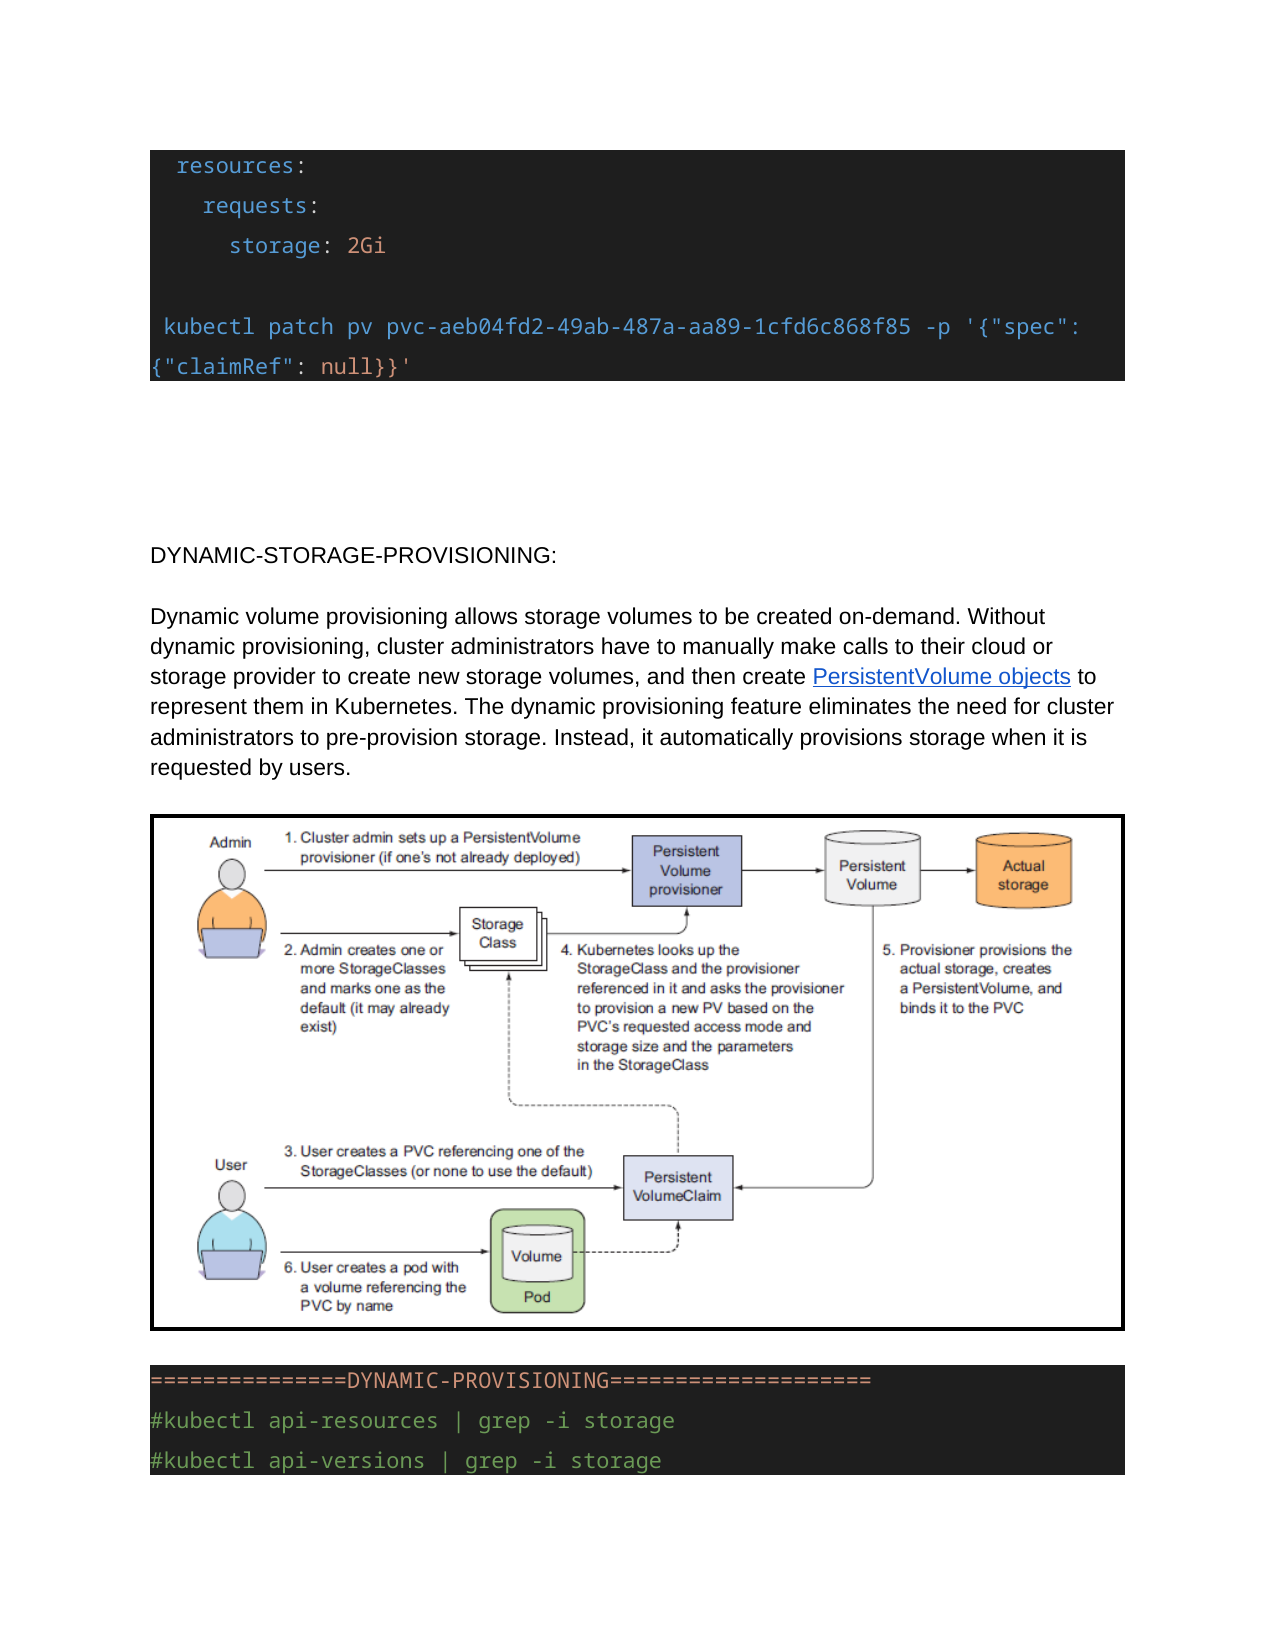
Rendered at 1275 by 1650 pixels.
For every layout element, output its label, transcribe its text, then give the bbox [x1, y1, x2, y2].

text requests: [150, 190, 1125, 220]
text DYNAMIC-STORAGE-PROVISIONING: [150, 542, 1125, 569]
text resources: [150, 150, 1125, 180]
text #kubectl api-resources | grep -i storage [150, 1405, 1125, 1435]
text Dynamic volume provisioning allows storage volumes to be created on-demand. Without dynamic provisioning, cluster administrators have to manually make calls to their cloud or storage provider to create new storage volumes, and then create PersistentVolume objects to represent them in Kubernetes. The dynamic provisioning feature eliminates the need for cluster administrators to pre-provision storage. Instead, it automatically provisions storage when it is requested by users. [150, 603, 1125, 780]
text kubectl patch pv pvc-aeb04fd2-49ab-487a-aa89-1cfd6c868f85 -p '{"spec":{"claimRef": null}}' [150, 311, 1125, 381]
text #kubectl api-versions | grep -i storage [150, 1445, 1125, 1475]
picture [154, 818, 1121, 1327]
text storage: 2Gi [150, 230, 1125, 260]
text ===============DYNAMIC-PROVISIONING==================== [150, 1365, 1125, 1395]
